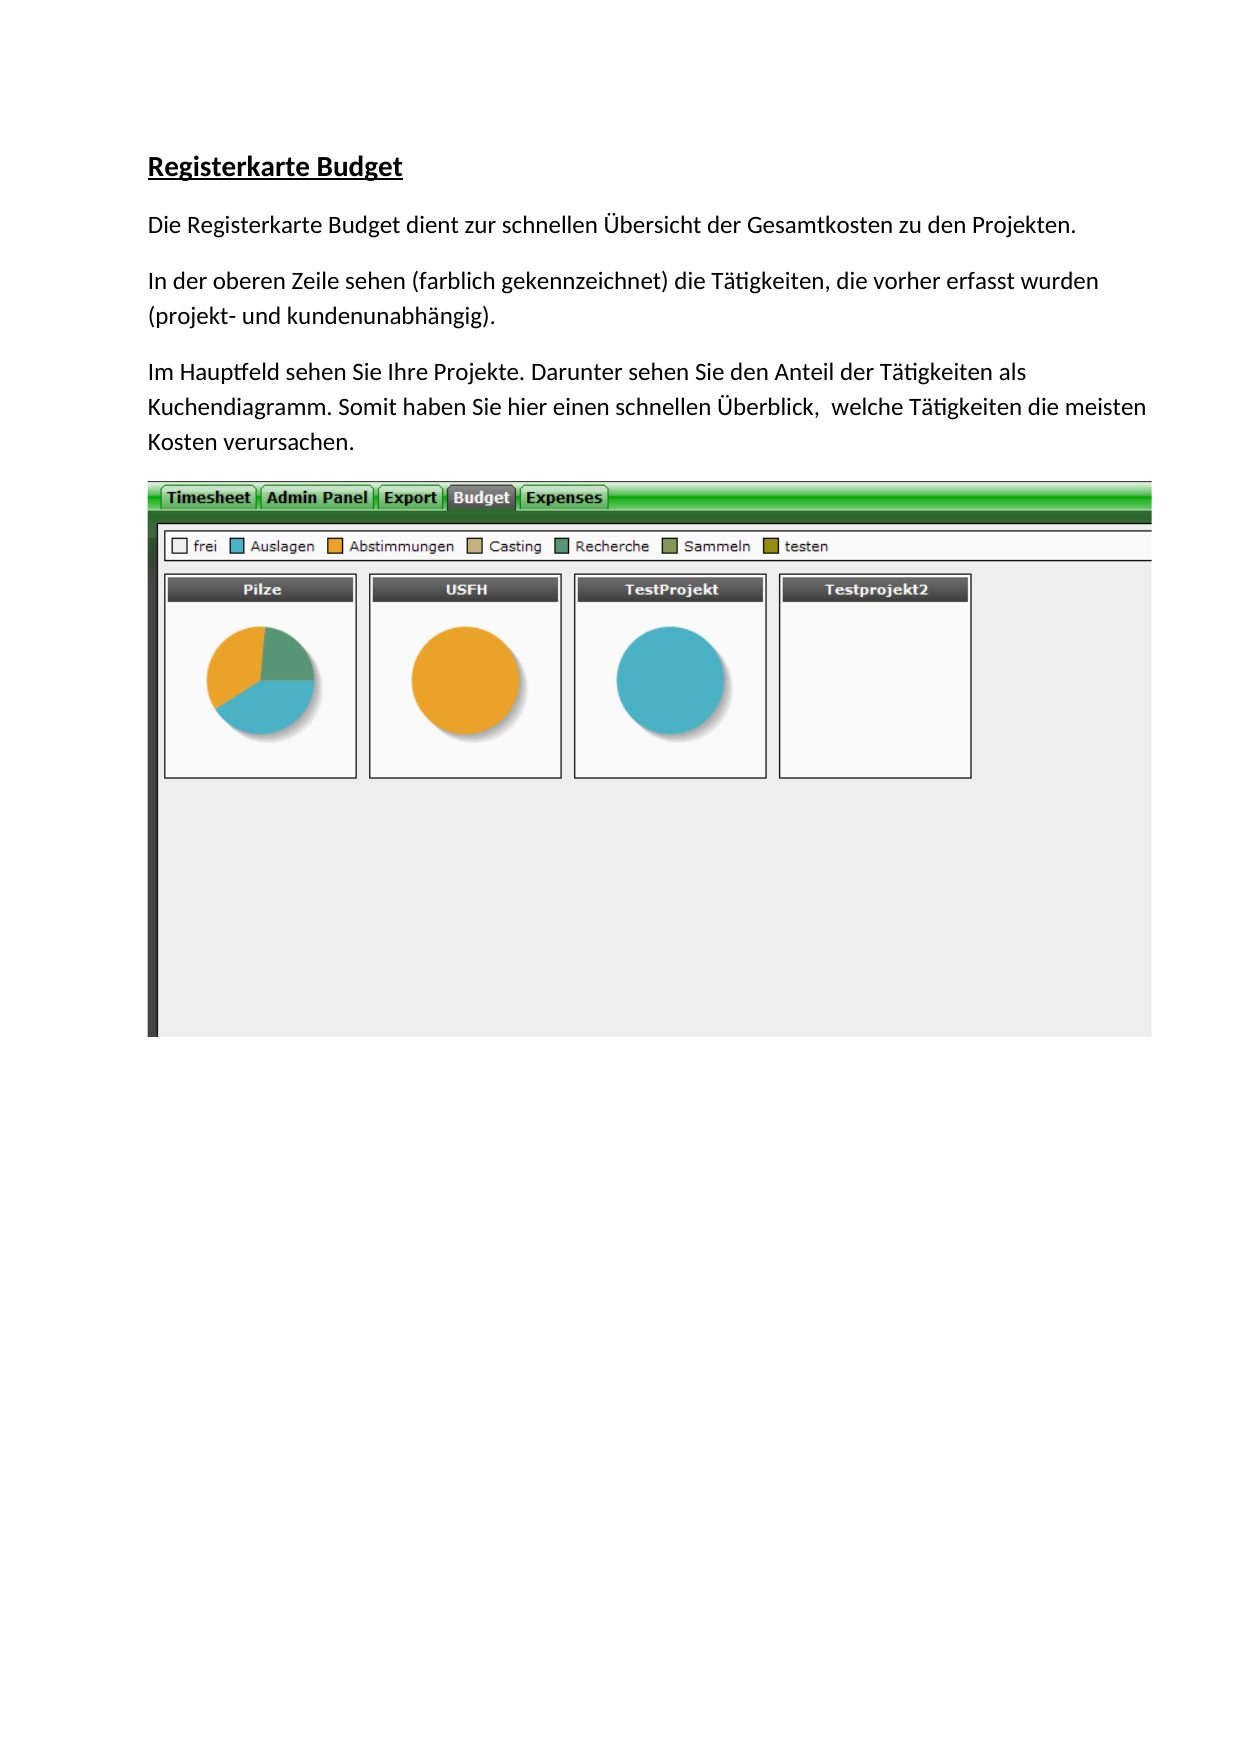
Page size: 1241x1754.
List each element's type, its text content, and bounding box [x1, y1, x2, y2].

text Registerkarte Budget [148, 148, 1152, 183]
text Im Hauptfeld sehen Sie Ihre Projekte. Darunter sehen Sie den Anteil der Tätigkeiten als Kuchendiagramm. Somit haben Sie hier einen schnellen Überblick, welche Tätigkeiten die meisten Kosten verursachen. [148, 356, 1152, 457]
text In der oberen Zeile sehen (farblich gekennzeichnet) die Tätigkeiten, die vorher erfasst wurden (projekt- und kundenunabhängig). [148, 265, 1152, 331]
picture [147, 481, 1152, 1037]
text Die Registerkarte Budget dient zur schnellen Übersicht der Gesamtkosten zu den Projekten. [148, 209, 1152, 240]
